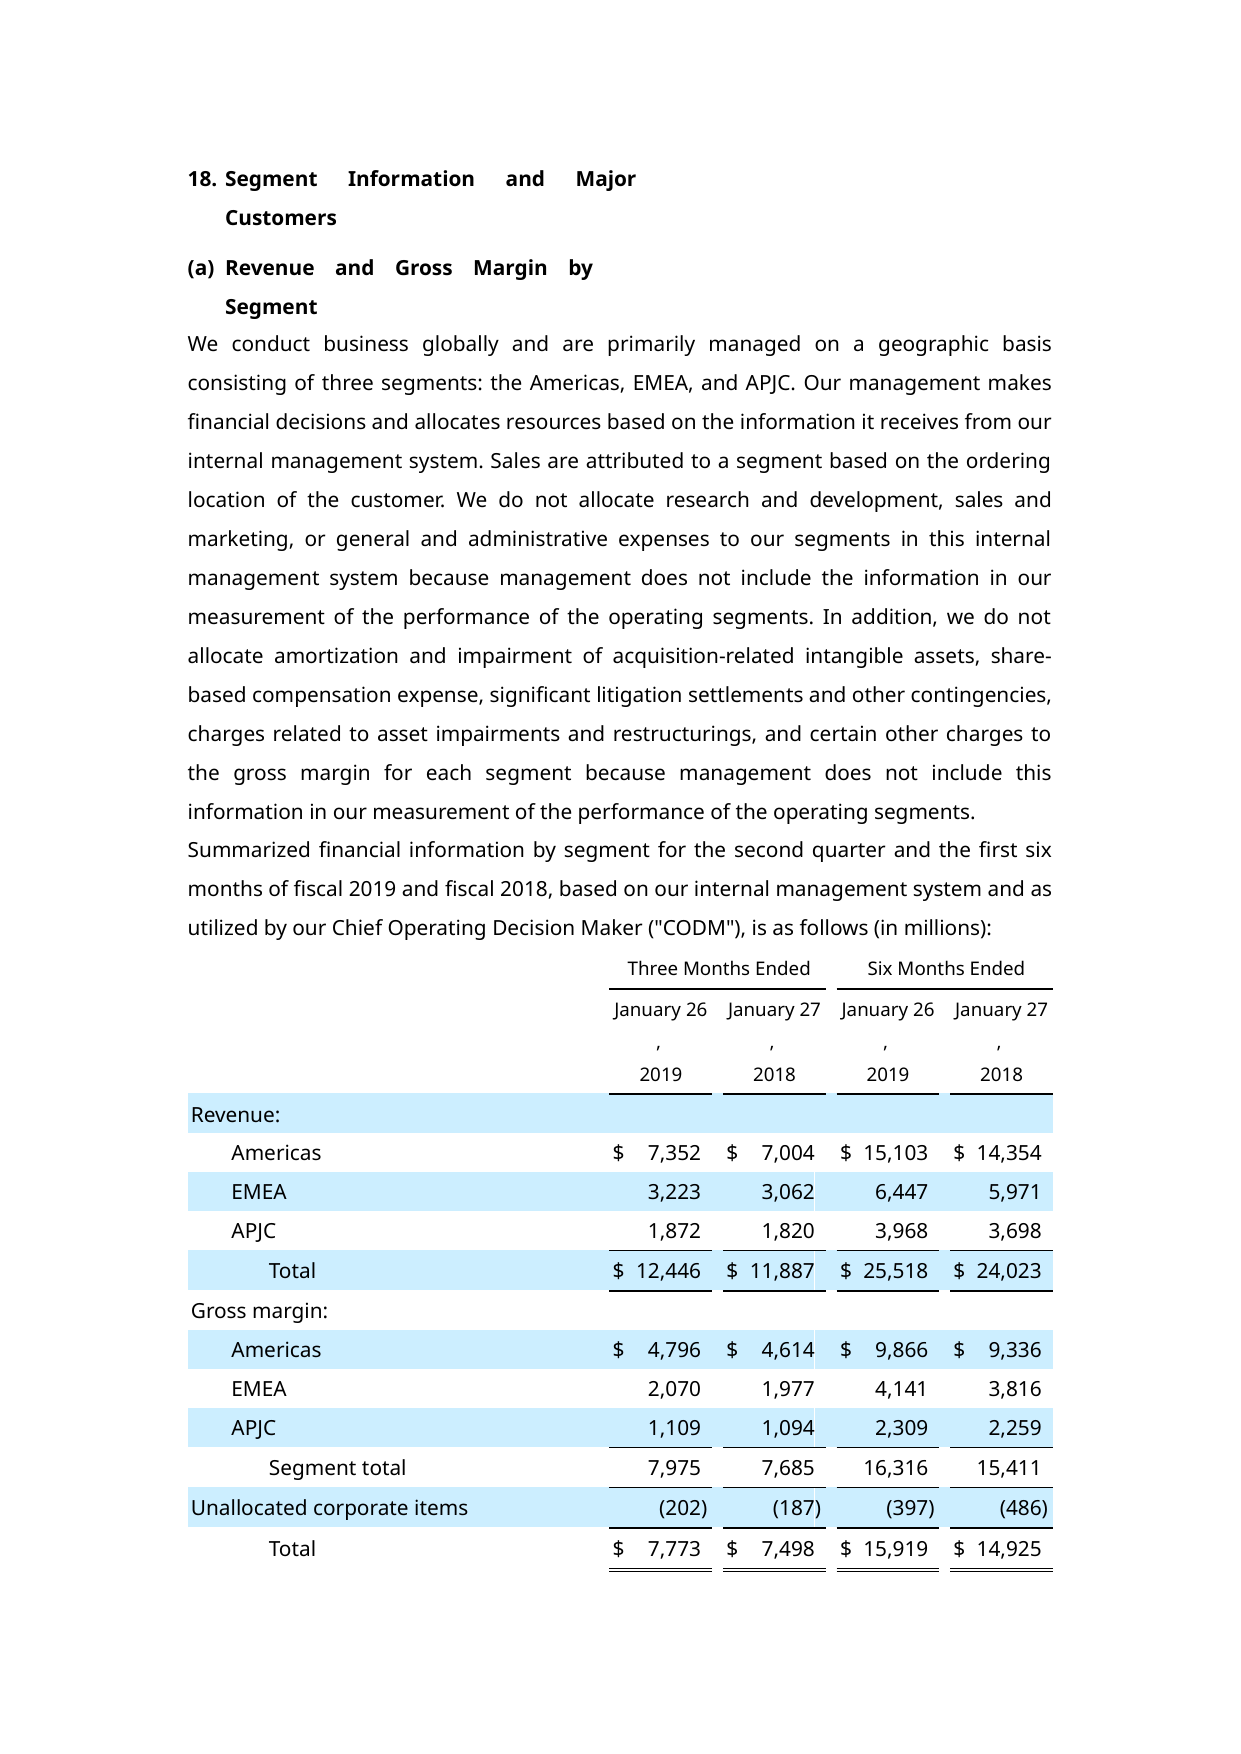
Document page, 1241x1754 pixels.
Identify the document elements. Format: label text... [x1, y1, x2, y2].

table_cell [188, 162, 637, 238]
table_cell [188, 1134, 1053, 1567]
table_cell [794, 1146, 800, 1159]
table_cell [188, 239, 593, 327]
text We conduct business globally and are primarily managed on a geographic basis consisting of three segments: the Americas, EMEA, and APJC. Our management makes financial decisions and allocates resources based on the information it receives from our internal management system. Sales are attributed to a segment based on the ordering location of the customer. We do not allocate research and development, sales and marketing, or general and administrative expenses to our segments in this internal management system because management does not include the information in our measurement of the performance of the operating segments. In addition, we do not allocate amortization and impairment of acquisition-related intangible assets, share-based compensation expense, significant litigation settlements and other contingencies, charges related to asset impairments and restructurings, and certain other charges to the gross margin for each segment because management does not include this information in our measurement of the performance of the operating segments. [187, 327, 1053, 827]
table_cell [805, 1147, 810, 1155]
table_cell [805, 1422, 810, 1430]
text Summarized financial information by segment for the second quarter and the first six months of fiscal 2019 and fiscal 2018, based on our internal management system and as utilized by our Chief Operating Decision Maker ("CODM"), is as follows (in millions): [187, 833, 1053, 943]
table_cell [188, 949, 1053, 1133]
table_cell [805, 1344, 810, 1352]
